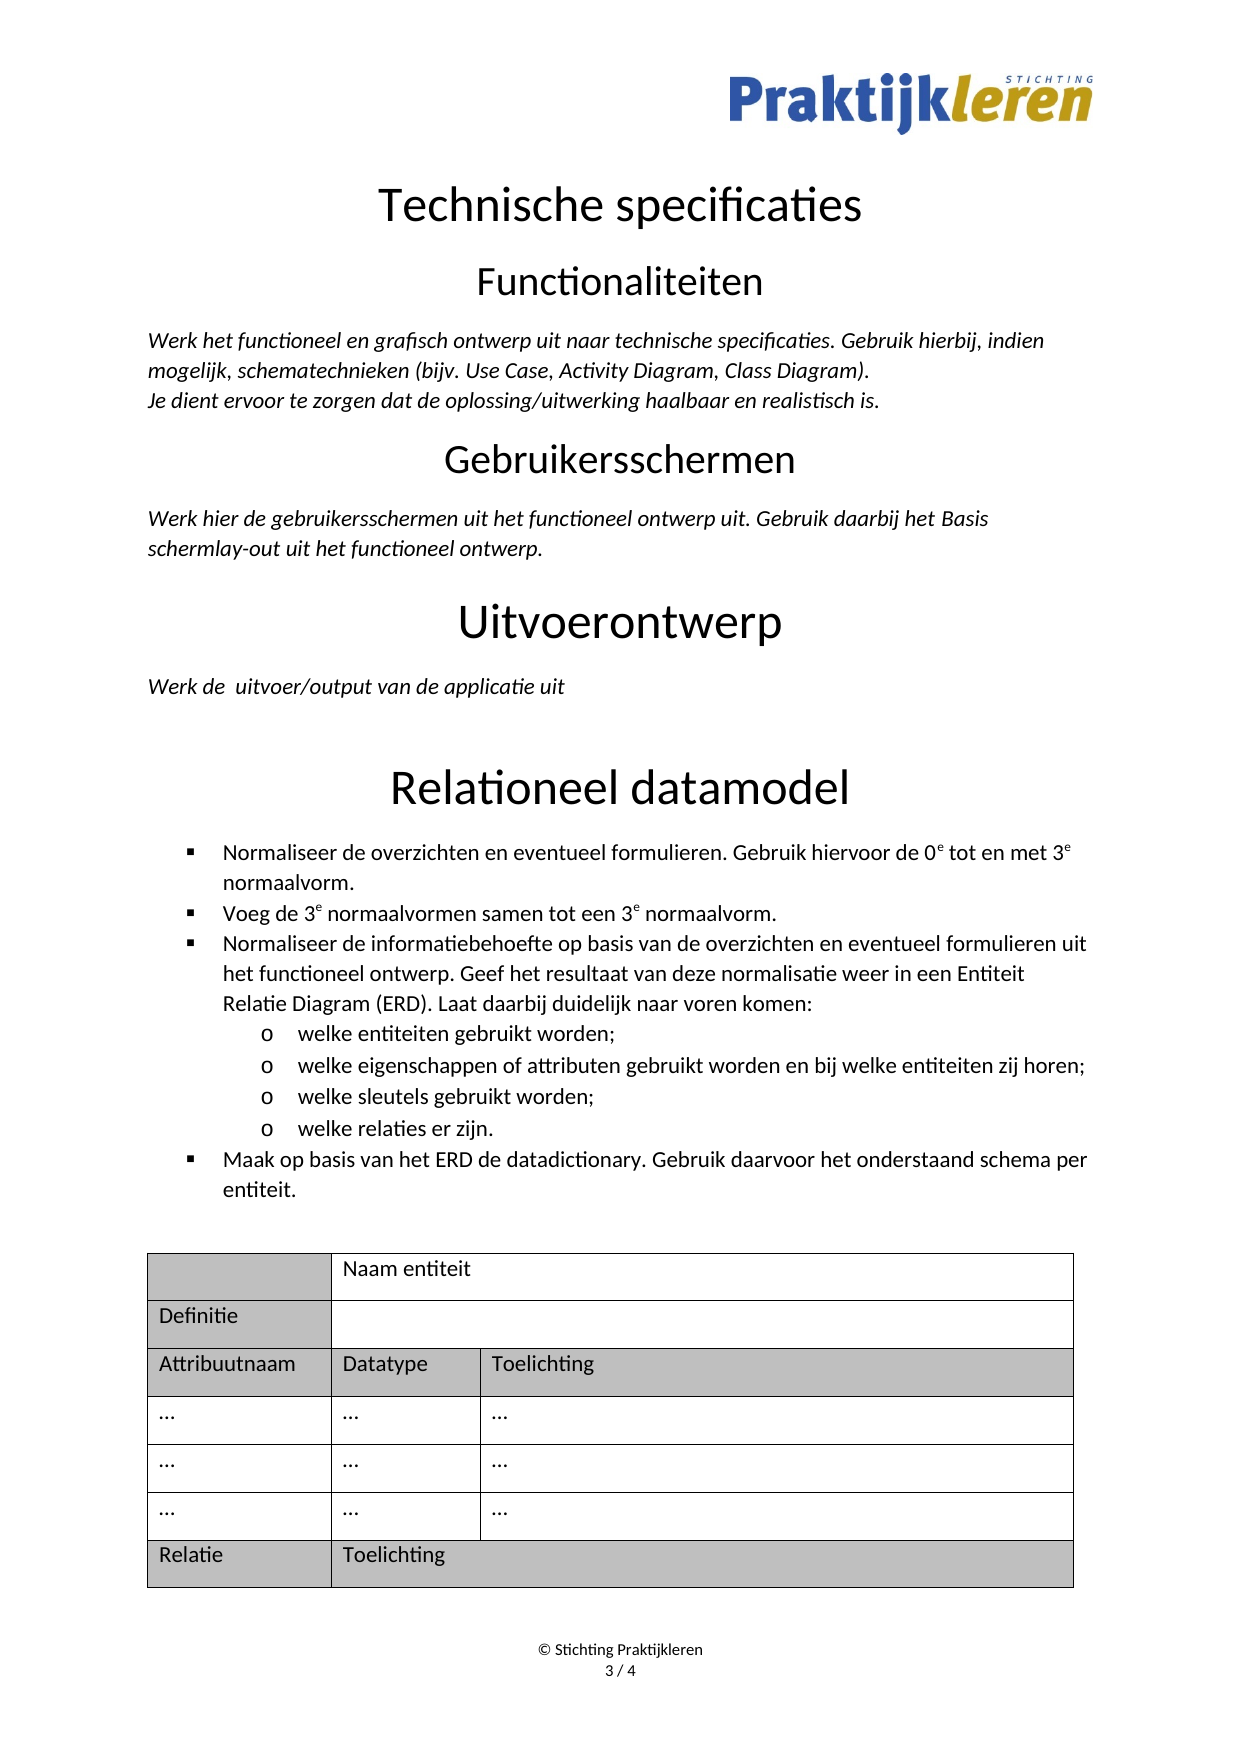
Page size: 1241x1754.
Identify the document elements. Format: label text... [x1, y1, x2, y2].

table_cell … [332, 1493, 480, 1539]
text Werk het functioneel en grafisch ontwerp uit naar technische specificaties. Gebruik hierbij, indien mogelijk, schematechnieken (bijv. Use Case, Activity Diagram, Class Diagram). Je dient ervoor te zorgen dat de oplossing/uitwerking haalbaar en realistisch is. [148, 326, 1093, 414]
table_header [148, 1254, 331, 1300]
subtitle Gebruikersschermen [148, 433, 1093, 484]
table_cell [332, 1301, 1073, 1348]
list Normaliseer de overzichten en eventueel formulieren. Gebruik hiervoor de 0e tot en met 3e normaalvorm. [185, 838, 1093, 896]
subtitle Functionaliteiten [148, 255, 1093, 306]
table_cell … [481, 1397, 1073, 1444]
picture [730, 73, 1093, 135]
text Werk hier de gebruikersschermen uit het functioneel ontwerp uit. Gebruik daarbij het Basis schermlay-out uit het functioneel ontwerp. [148, 504, 1093, 563]
table_cell Toelichting [332, 1541, 1073, 1587]
table_cell … [332, 1445, 480, 1492]
table_cell … [148, 1397, 331, 1444]
list welke entiteiten gebruikt worden; [260, 1019, 1093, 1049]
table_cell Datatype [332, 1349, 480, 1396]
table_cell Attribuutnaam [148, 1349, 331, 1396]
table_cell … [148, 1445, 331, 1492]
table_cell … [332, 1397, 480, 1444]
subtitle Uitvoerontwerp [148, 590, 1093, 651]
table_cell Definitie [148, 1301, 331, 1348]
text Werk de uitvoer/output van de applicatie uit [148, 672, 1093, 700]
subtitle Relationeel datamodel [148, 756, 1093, 817]
list welke relaties er zijn. [260, 1114, 1093, 1143]
list welke eigenschappen of attributen gebruikt worden en bij welke entiteiten zij horen; [260, 1051, 1093, 1080]
table_cell Toelichting [481, 1349, 1073, 1396]
table_cell … [148, 1493, 331, 1539]
table_cell Relatie [148, 1541, 331, 1587]
table_cell … [481, 1493, 1073, 1539]
list Maak op basis van het ERD de datadictionary. Gebruik daarvoor het onderstaand schema per entiteit. [185, 1145, 1093, 1234]
list Voeg de 3e normaalvormen samen tot een 3e normaalvorm. [185, 899, 1093, 927]
table_cell … [481, 1445, 1073, 1492]
list welke sleutels gebruikt worden; [260, 1082, 1093, 1112]
table_header Naam entiteit [332, 1254, 1073, 1300]
subtitle Technische specificaties [148, 173, 1093, 234]
list Normaliseer de informatiebehoefte op basis van de overzichten en eventueel formulieren uit het functioneel ontwerp. Geef het resultaat van deze normalisatie weer in een Entiteit Relatie Diagram (ERD). Laat daarbij duidelijk naar voren komen: [185, 929, 1093, 1017]
